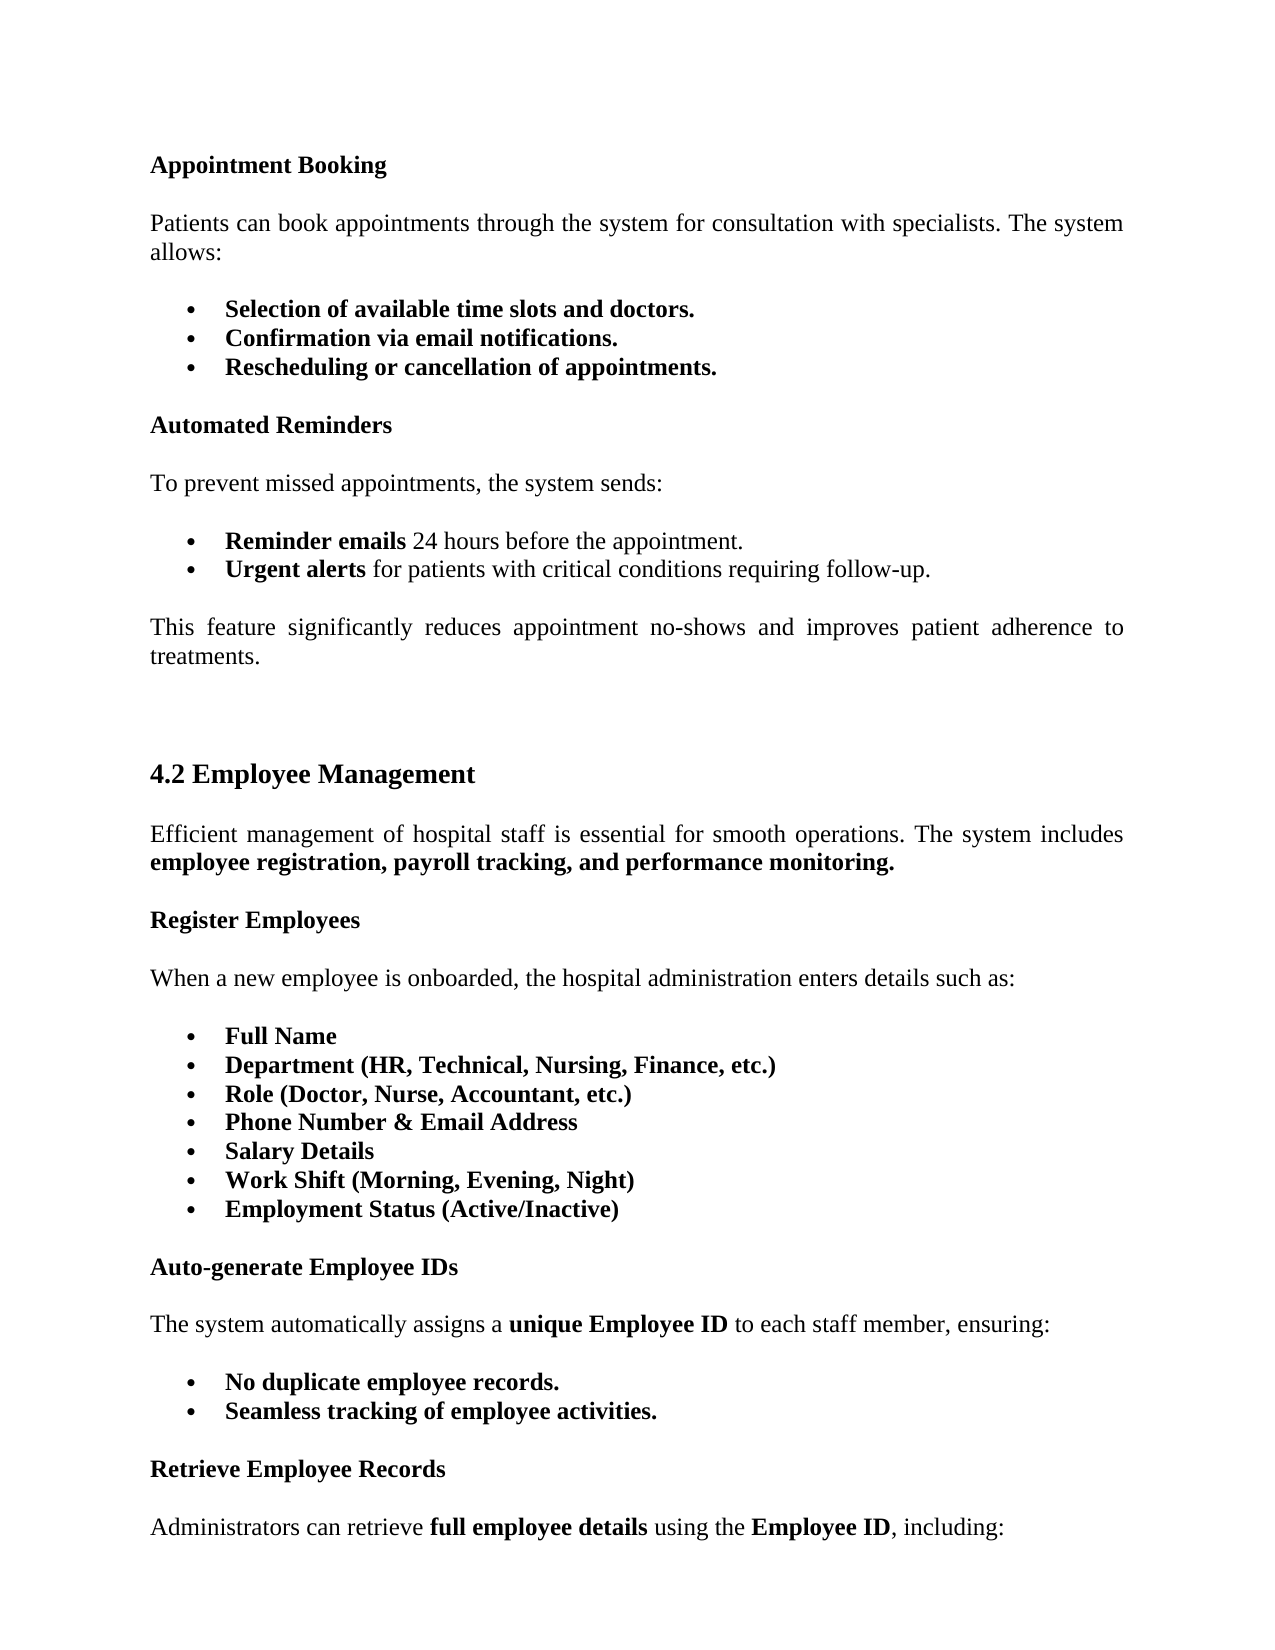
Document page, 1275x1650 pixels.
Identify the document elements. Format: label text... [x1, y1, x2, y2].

list Seamless tracking of employee activities. [187, 1396, 1125, 1425]
text To prevent missed appointments, the system sends: [150, 468, 1125, 497]
list Employment Status (Active/Inactive) [187, 1194, 1125, 1222]
text Retrieve Employee Records [150, 1454, 1125, 1483]
text When a new employee is onboarded, the hospital administration enters details such as: [150, 963, 1125, 992]
text This feature significantly reduces appointment no-shows and improves patient adherence to treatments. [150, 612, 1125, 670]
text 4.2 Employee Management [150, 757, 1125, 789]
text Register Employees [150, 905, 1125, 934]
list Full Name [187, 1021, 1125, 1050]
list Urgent alerts for patients with critical conditions requiring follow-up. [187, 554, 1125, 583]
text Efficient management of hospital staff is essential for smooth operations. The system includes employee registration, payroll tracking, and performance monitoring. [150, 819, 1125, 876]
list Phone Number & Email Address [187, 1107, 1125, 1136]
list Department (HR, Technical, Nursing, Finance, etc.) [187, 1050, 1125, 1079]
text Patients can book appointments through the system for consultation with specialists. The system allows: [150, 208, 1125, 265]
list No duplicate employee records. [187, 1367, 1125, 1396]
list Role (Doctor, Nurse, Accountant, etc.) [187, 1079, 1125, 1107]
list Selection of available time slots and doctors. [187, 294, 1125, 323]
text Administrators can retrieve full employee details using the Employee ID, including: [150, 1512, 1125, 1541]
list Salary Details [187, 1136, 1125, 1165]
text Automated Reminders [150, 410, 1125, 439]
list Rescheduling or cancellation of appointments. [187, 352, 1125, 381]
list Confirmation via email notifications. [187, 323, 1125, 352]
text The system automatically assigns a unique Employee ID to each staff member, ensuring: [150, 1309, 1125, 1338]
text Appointment Booking [150, 150, 1125, 179]
text Auto-generate Employee IDs [150, 1252, 1125, 1280]
list Reminder emails 24 hours before the appointment. [187, 526, 1125, 554]
list Work Shift (Morning, Evening, Night) [187, 1165, 1125, 1194]
